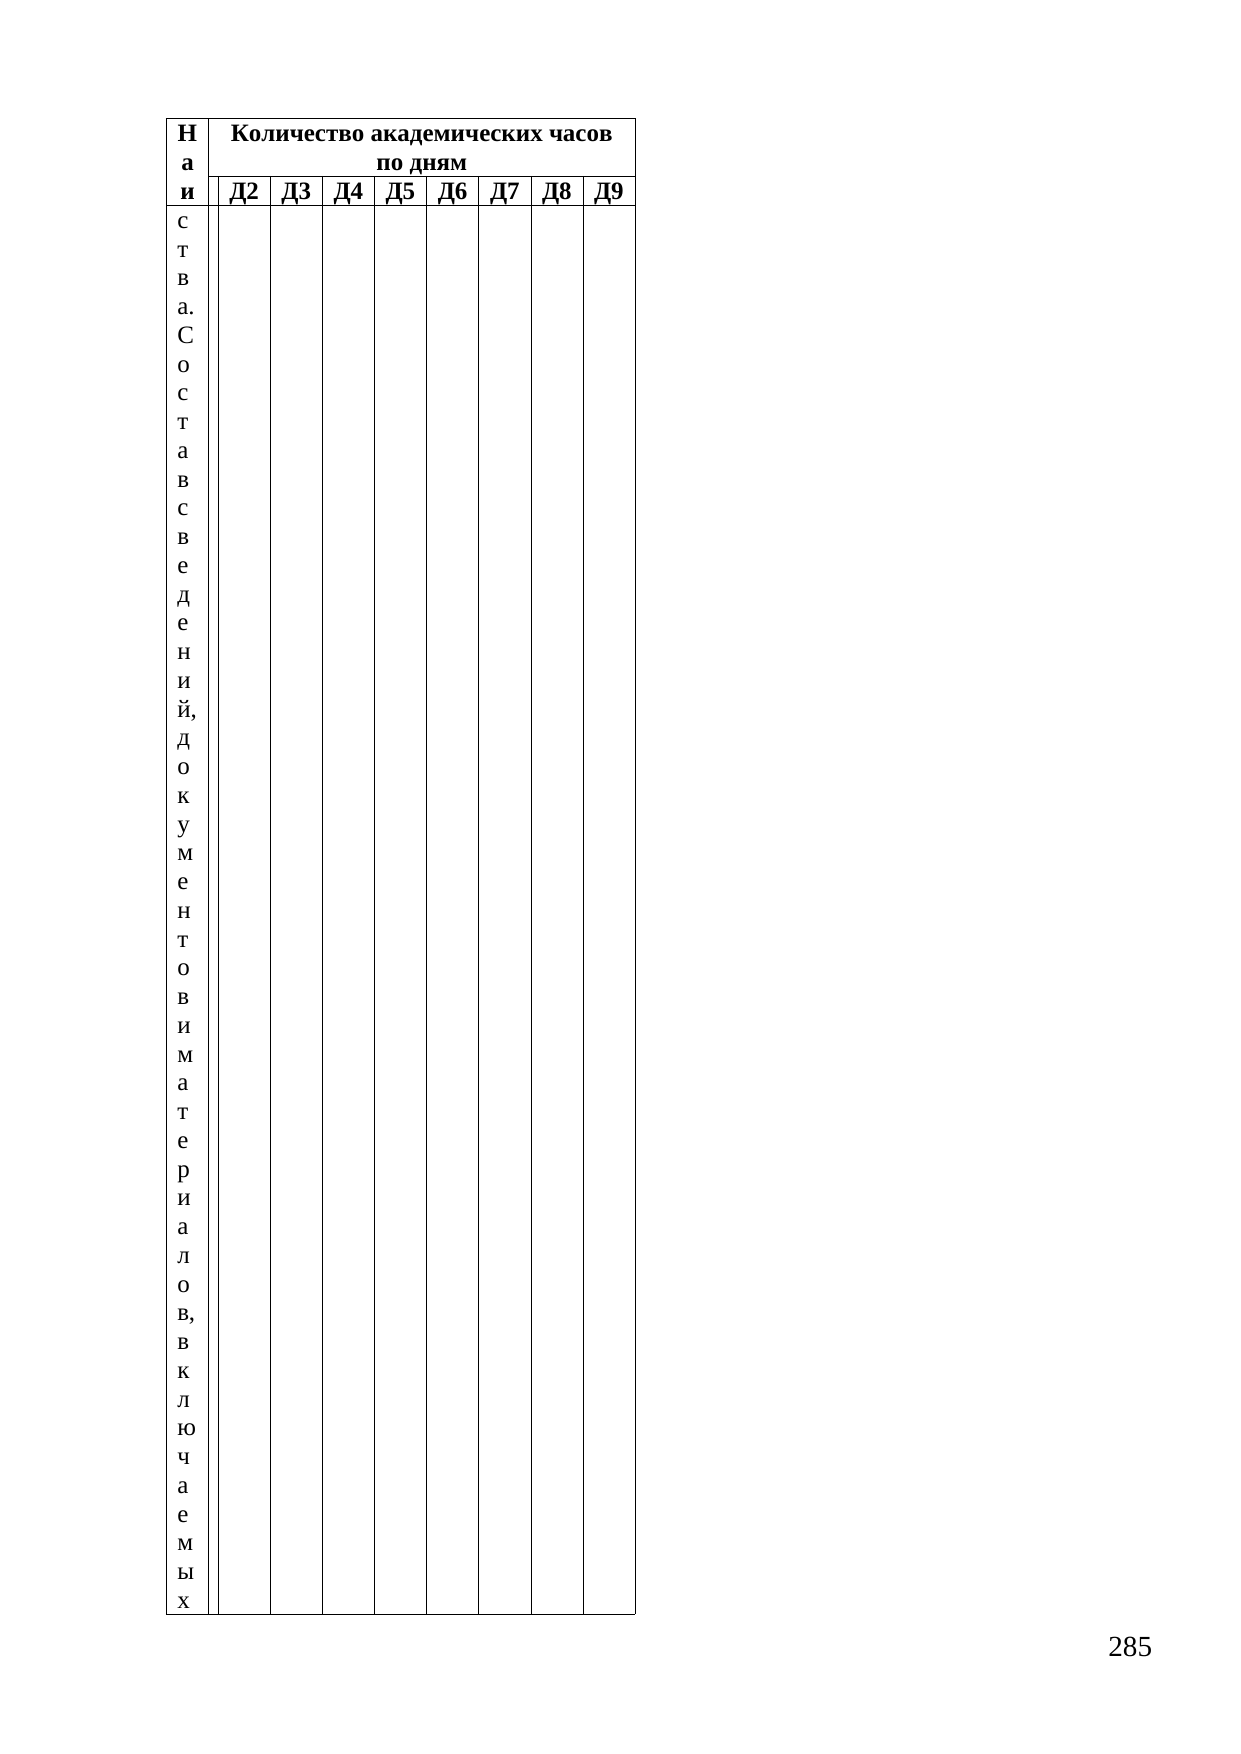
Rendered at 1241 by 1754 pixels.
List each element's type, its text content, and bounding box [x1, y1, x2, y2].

table_cell [209, 206, 218, 1614]
table_cell [532, 206, 583, 1614]
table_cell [167, 206, 208, 1614]
table_header Наименование разделов [167, 119, 208, 205]
table_cell Д2 [219, 177, 270, 205]
table_cell [479, 206, 531, 1614]
table_cell Д9 [584, 177, 635, 205]
table_cell [427, 206, 478, 1614]
table_cell Д3 [271, 177, 322, 205]
table_cell Д8 [532, 177, 583, 205]
table_cell [584, 206, 635, 1614]
table_cell [323, 206, 374, 1614]
table_header Количество академических часов по дням [209, 119, 635, 176]
table_cell [375, 206, 426, 1614]
table_cell Д6 [427, 177, 478, 205]
table_cell [271, 206, 322, 1614]
table_cell Д4 [323, 177, 374, 205]
table_cell Д7 [479, 177, 531, 205]
table_cell 2 [219, 206, 270, 1614]
table_cell Д5 [375, 177, 426, 205]
